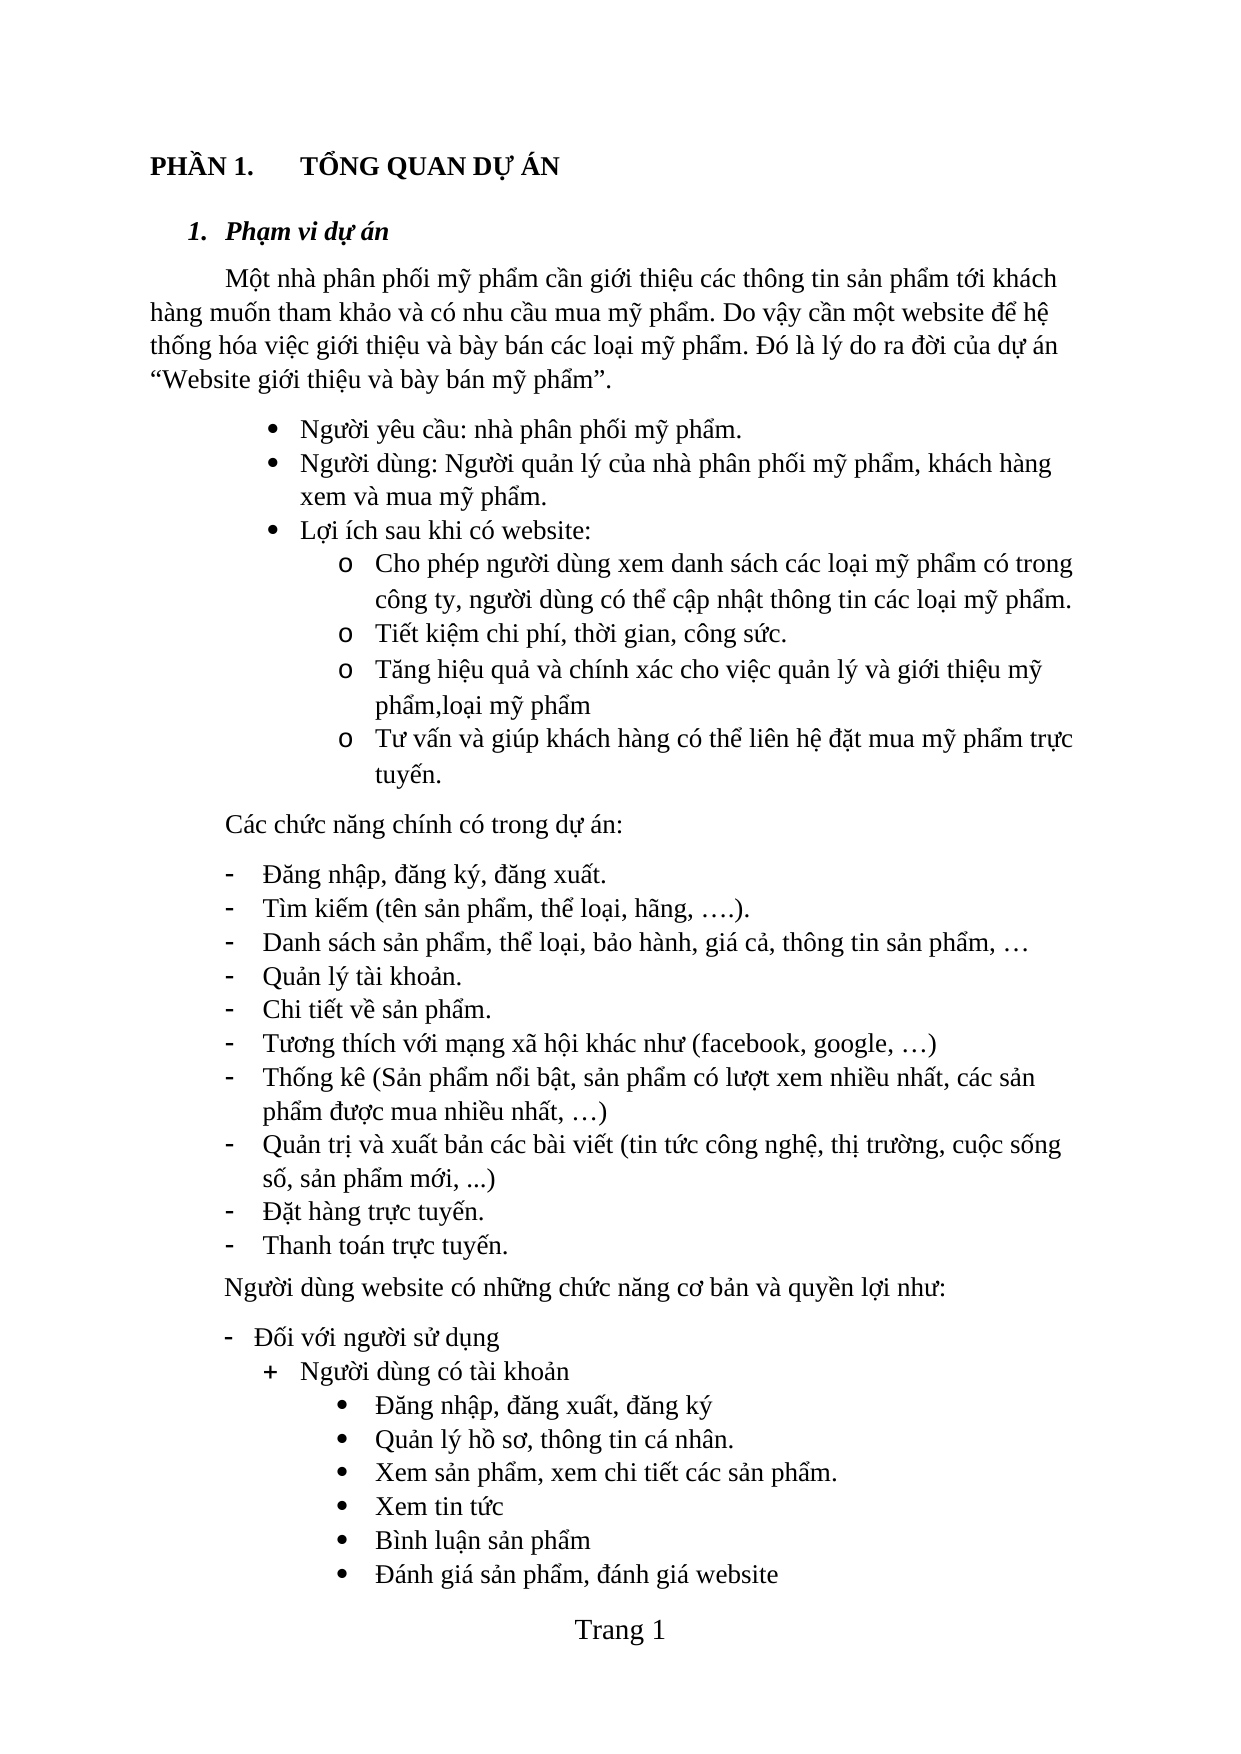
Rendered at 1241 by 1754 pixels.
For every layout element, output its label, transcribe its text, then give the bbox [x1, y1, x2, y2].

text Người dùng website có những chức năng cơ bản và quyền lợi như: [150, 1271, 1090, 1302]
list Đăng nhập, đăng xuất, đăng ký [337, 1389, 1090, 1420]
list Chi tiết về sản phẩm. [225, 994, 1090, 1025]
list Quản trị và xuất bản các bài viết (tin tức công nghệ, thị trường, cuộc sống số, sản phẩm mới, ...) [225, 1128, 1090, 1193]
list Người dùng có tài khoản [262, 1355, 1090, 1387]
text Các chức năng chính có trong dự án: [225, 808, 1090, 839]
text Một nhà phân phối mỹ phẩm cần giới thiệu các thông tin sản phẩm tới khách hàng muốn tham khảo và có nhu cầu mua mỹ phẩm. Do vậy cần một website để hệ thống hóa việc giới thiệu và bày bán các loại mỹ phẩm. Đó là lý do ra đời của dự án “Website giới thiệu và bày bán mỹ phẩm”. [150, 262, 1090, 394]
list Xem sản phẩm, xem chi tiết các sản phẩm. [337, 1457, 1090, 1488]
list Tư vấn và giúp khách hàng có thể liên hệ đặt mua mỹ phẩm trực tuyến. [337, 722, 1090, 789]
list Lợi ích sau khi có website: [268, 514, 1090, 545]
list Xem tin tức [337, 1490, 1090, 1522]
subtitle Tổng quan dự án [150, 150, 1090, 181]
list Cho phép người dùng xem danh sách các loại mỹ phẩm có trong công ty, người dùng có thể cập nhật thông tin các loại mỹ phẩm. [337, 548, 1090, 614]
list Bình luận sản phẩm [337, 1524, 1090, 1555]
list Đăng nhập, đăng ký, đăng xuất. [225, 859, 1090, 890]
list Danh sách sản phẩm, thể loại, bảo hành, giá cả, thông tin sản phẩm, … [225, 926, 1090, 957]
subtitle Phạm vi dự án [187, 215, 1090, 247]
list Đặt hàng trực tuyến. [225, 1196, 1090, 1227]
list Tìm kiếm (tên sản phẩm, thể loại, hãng, ….). [225, 892, 1090, 924]
list Người dùng: Người quản lý của nhà phân phối mỹ phẩm, khách hàng xem và mua mỹ phẩm. [268, 447, 1090, 511]
list Tương thích với mạng xã hội khác như (facebook, google, …) [225, 1027, 1090, 1059]
list Tiết kiệm chi phí, thời gian, công sức. [337, 617, 1090, 650]
list Thanh toán trực tuyến. [225, 1229, 1090, 1261]
list Quản lý tài khoản. [225, 960, 1090, 991]
list Quản lý hồ sơ, thông tin cá nhân. [337, 1423, 1090, 1454]
list Đánh giá sản phẩm, đánh giá website [337, 1558, 1090, 1589]
list Đối với người sử dụng [224, 1322, 1090, 1353]
list Thống kê (Sản phẩm nổi bật, sản phẩm có lượt xem nhiều nhất, các sản phẩm được mua nhiều nhất, …) [225, 1061, 1090, 1126]
list Người yêu cầu: nhà phân phối mỹ phẩm. [268, 413, 1090, 444]
list Tăng hiệu quả và chính xác cho việc quản lý và giới thiệu mỹ phẩm,loại mỹ phẩm [337, 653, 1090, 720]
